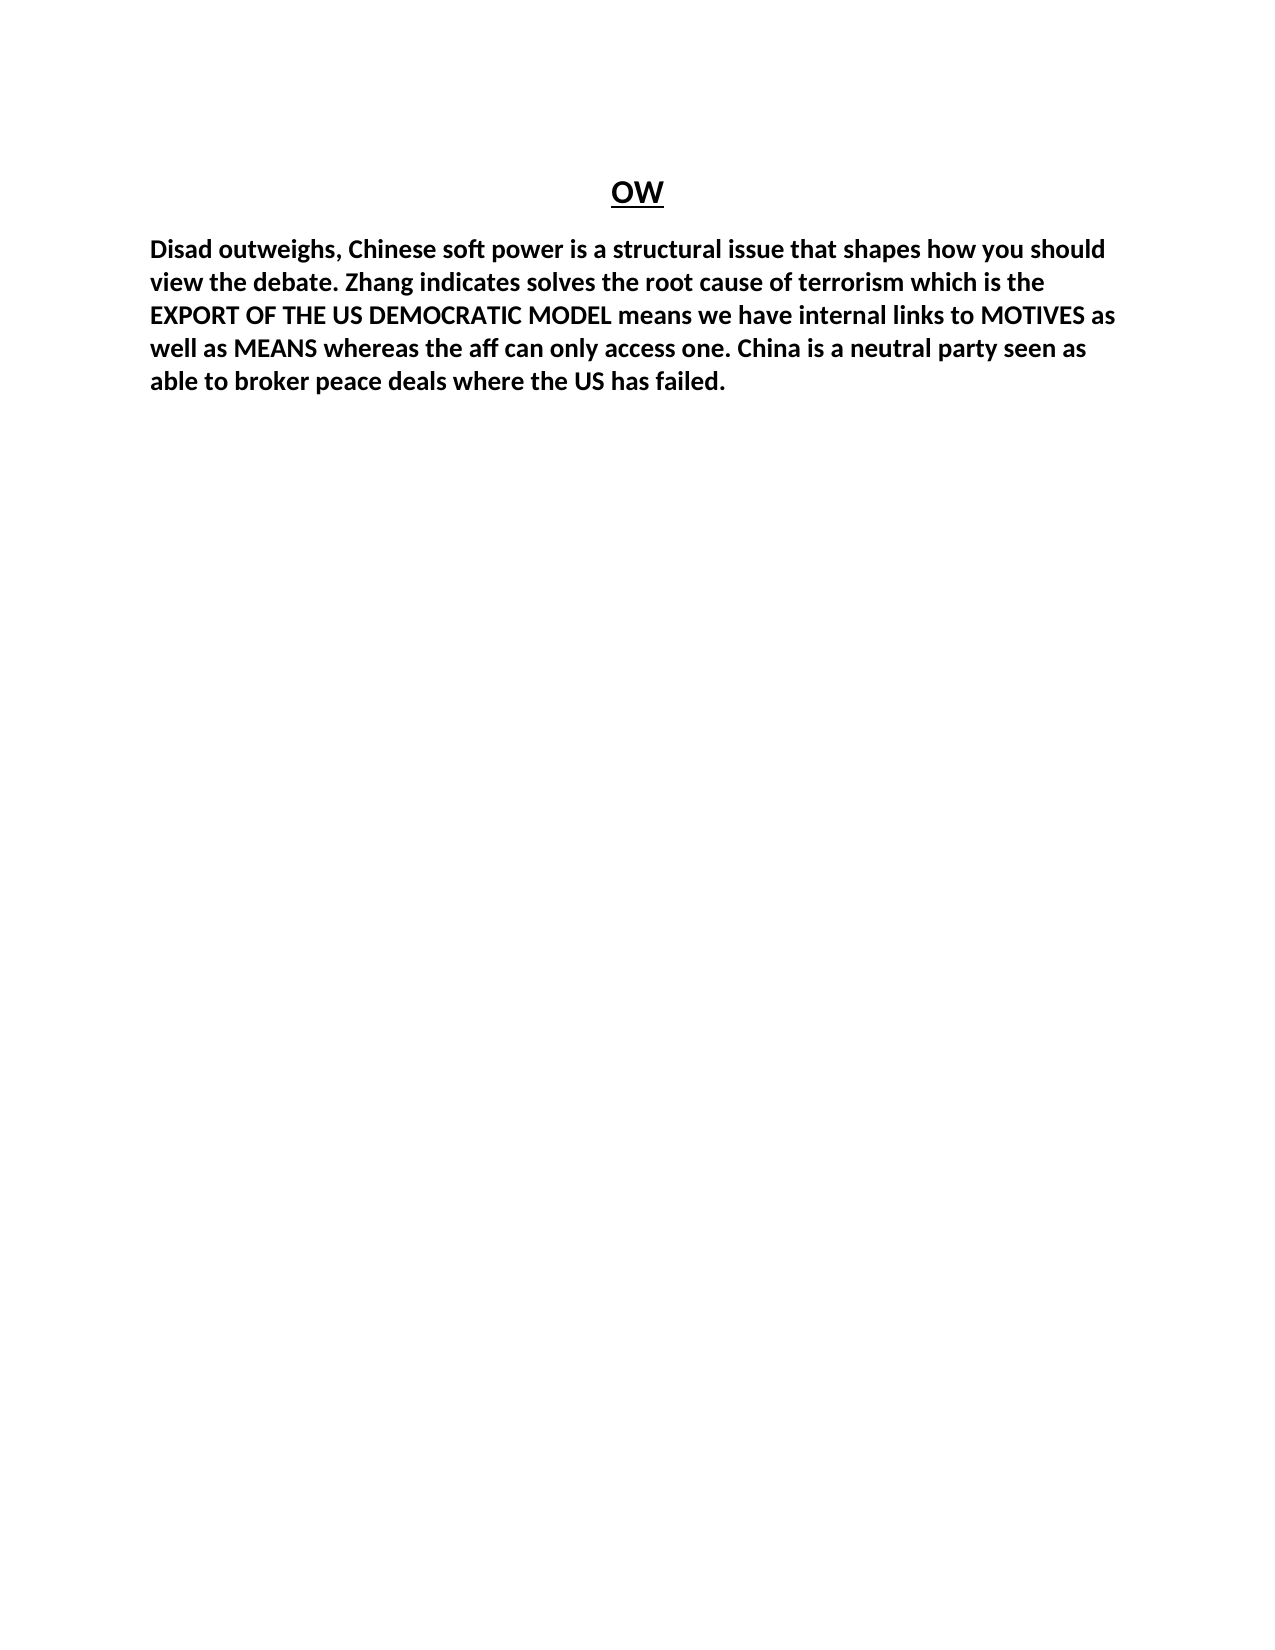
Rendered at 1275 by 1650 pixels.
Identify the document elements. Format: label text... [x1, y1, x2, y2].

subtitle Disad outweighs, Chinese soft power is a structural issue that shapes how you should view the debate. Zhang indicates solves the root cause of terrorism which is the EXPORT OF THE US DEMOCRATIC MODEL means we have internal links to MOTIVES as well as MEANS whereas the aff can only access one. China is a neutral party seen as able to broker peace deals where the US has failed. [150, 232, 1125, 397]
subtitle OW [150, 171, 1125, 212]
